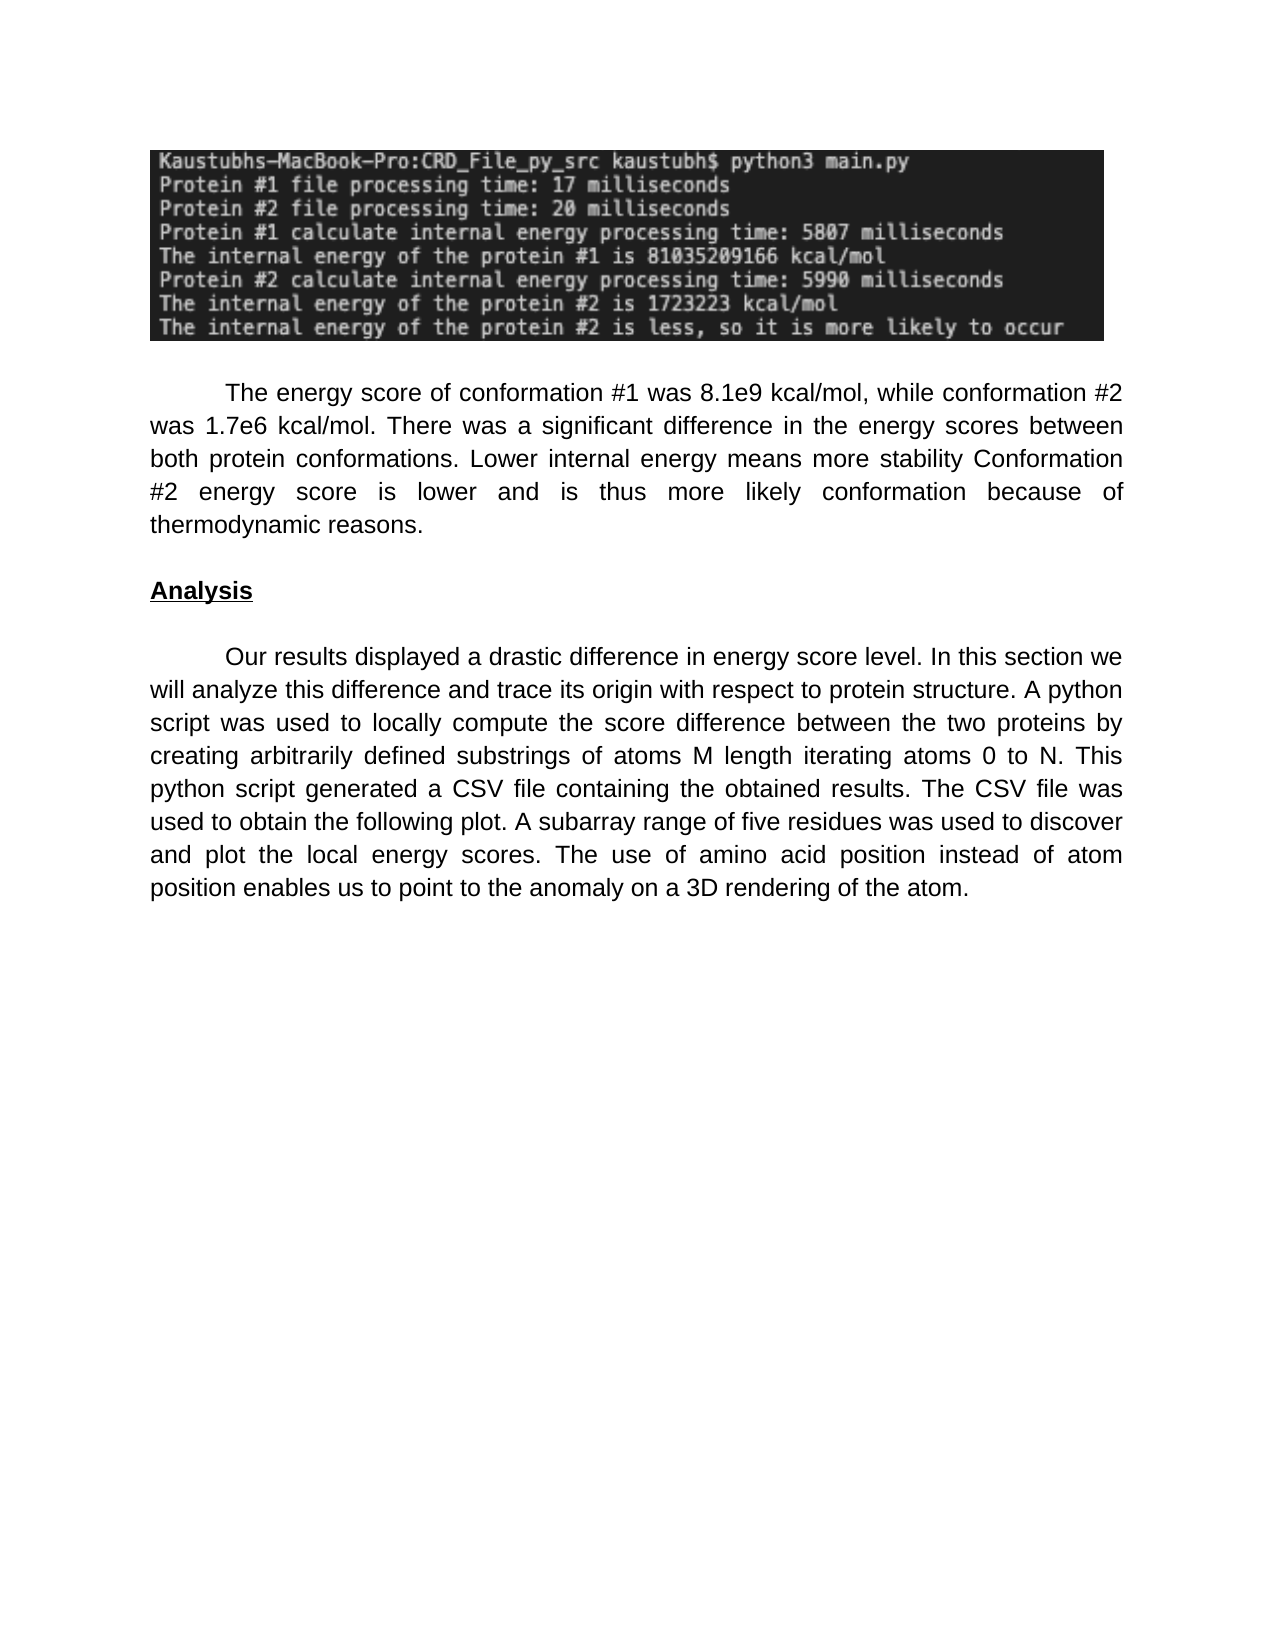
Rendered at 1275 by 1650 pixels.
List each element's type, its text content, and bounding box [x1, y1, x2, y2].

picture [150, 150, 1104, 341]
text Analysis [150, 576, 1125, 604]
text The energy score of conformation #1 was 8.1e9 kcal/mol, while conformation #2 was 1.7e6 kcal/mol. There was a significant difference in the energy scores between both protein conformations. Lower internal energy means more stability Conformation #2 energy score is lower and is thus more likely conformation because of thermodynamic reasons. [150, 378, 1125, 538]
text Our results displayed a drastic difference in energy score level. In this section we will analyze this difference and trace its origin with respect to protein structure. A python script was used to locally compute the score difference between the two proteins by creating arbitrarily defined substrings of atoms M length iterating atoms 0 to N. This python script generated a CSV file containing the obtained results. The CSV file was used to obtain the following plot. A subarray range of five residues was used to discover and plot the local energy scores. The use of amino acid position instead of atom position enables us to point to the anomaly on a 3D rendering of the atom. [150, 642, 1125, 902]
